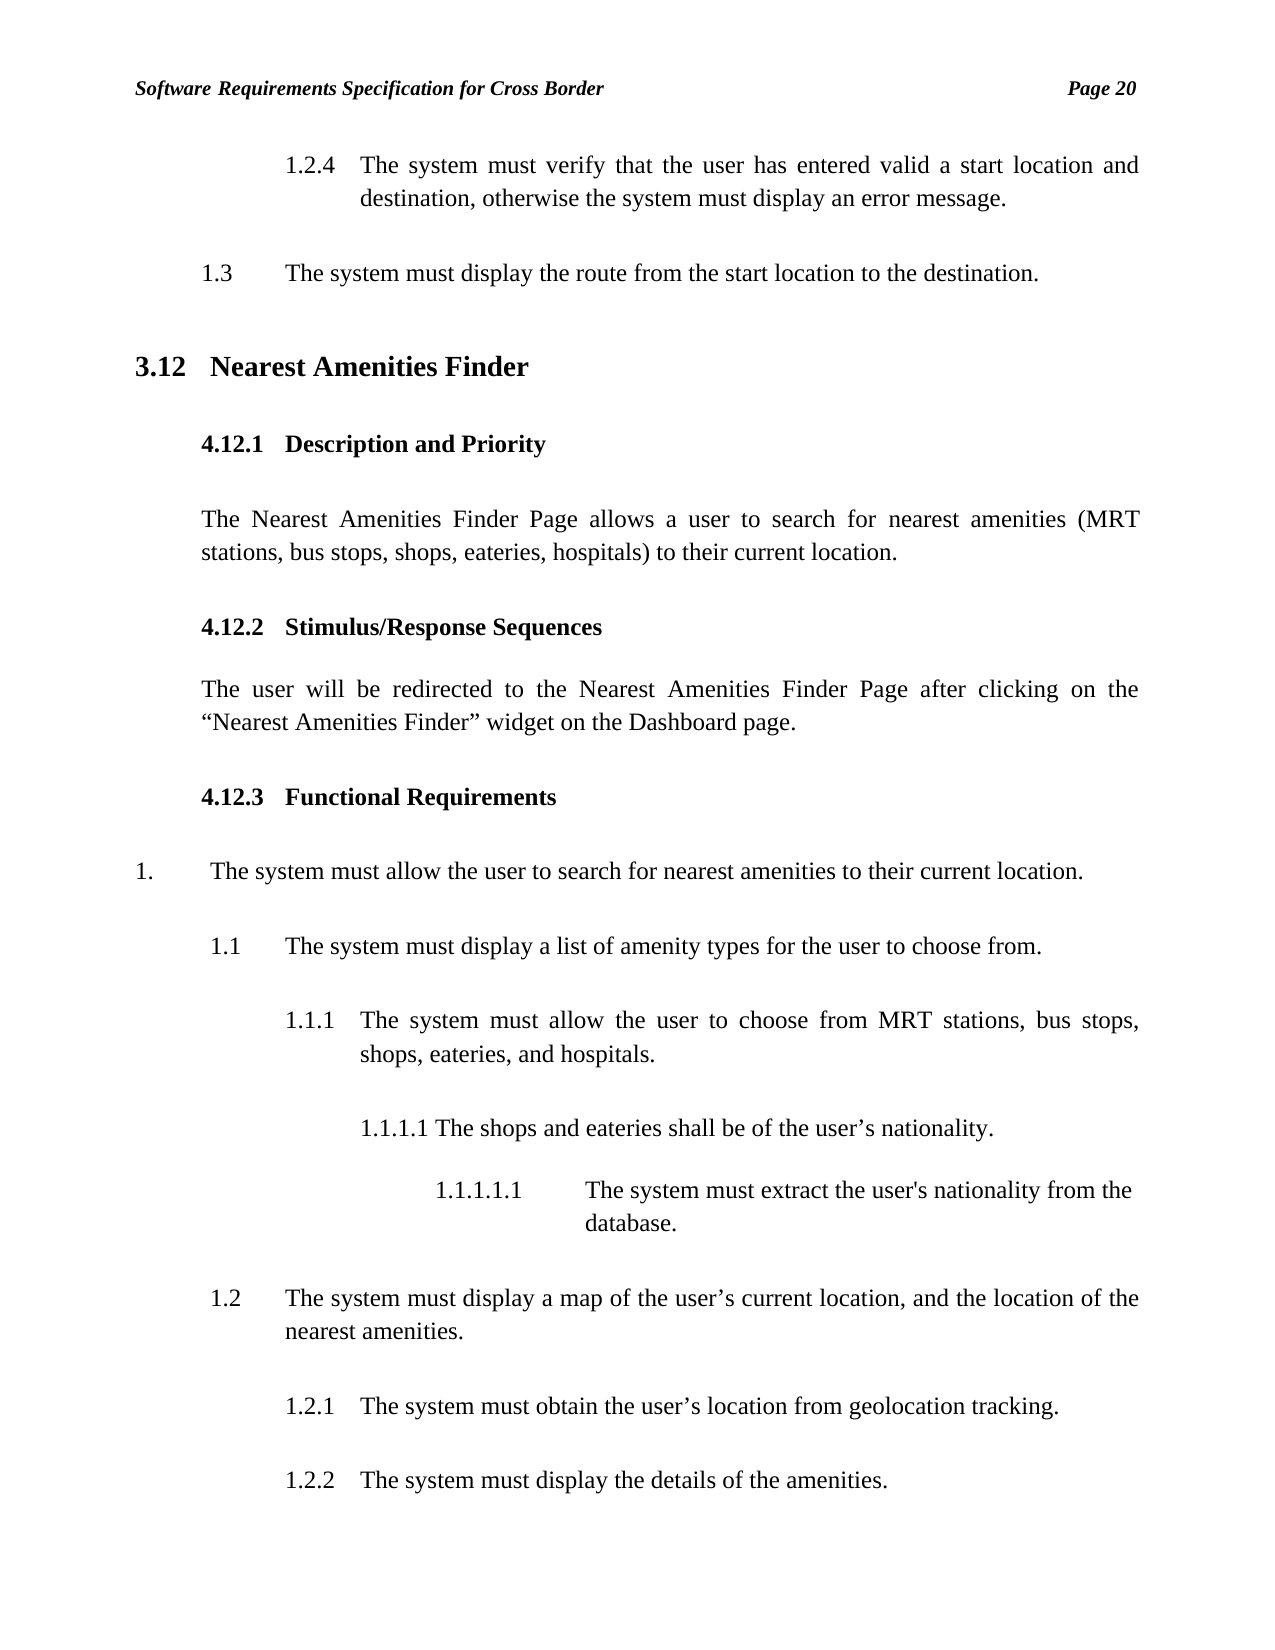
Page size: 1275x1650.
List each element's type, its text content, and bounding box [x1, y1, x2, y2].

text 4.12.3 Functional Requirements [201, 782, 1140, 810]
text 1. The system must allow the user to search for nearest amenities to their current location. [135, 856, 1140, 885]
subtitle Nearest Amenities Finder [135, 349, 1140, 383]
text 1.2.4 The system must verify that the user has entered valid a start location and destination, otherwise the system must display an error message. [285, 150, 1140, 212]
text 1.1 The system must display a list of amenity types for the user to choose from. [135, 931, 1140, 960]
text 1.1.1.1 The shops and eateries shall be of the user’s nationality. [285, 1113, 1140, 1142]
text 1.1.1 The system must allow the user to choose from MRT stations, bus stops, shops, eateries, and hospitals. [285, 1006, 1140, 1067]
list The user will be redirected to the Nearest Amenities Finder Page after clicking on the “Nearest Amenities Finder” widget on the Dashboard page. [201, 674, 1140, 736]
text 4.12.1 Description and Priority [201, 429, 1140, 458]
text 4.12.2 Stimulus/Response Sequences [201, 612, 1140, 640]
text 1.1.1.1.1 The system must extract the user's nationality from the database. [435, 1176, 1140, 1237]
text 1.2 The system must display a map of the user’s current location, and the location of the nearest amenities. [210, 1283, 1140, 1345]
text 1.2.2 The system must display the details of the amenities. [210, 1466, 1140, 1494]
text 1.2.1 The system must obtain the user’s location from geolocation tracking. [210, 1391, 1140, 1420]
text 1.3 The system must display the route from the start location to the destination. [201, 258, 1140, 286]
text The Nearest Amenities Finder Page allows a user to search for nearest amenities (MRT stations, bus stops, shops, eateries, hospitals) to their current location. [201, 504, 1140, 566]
